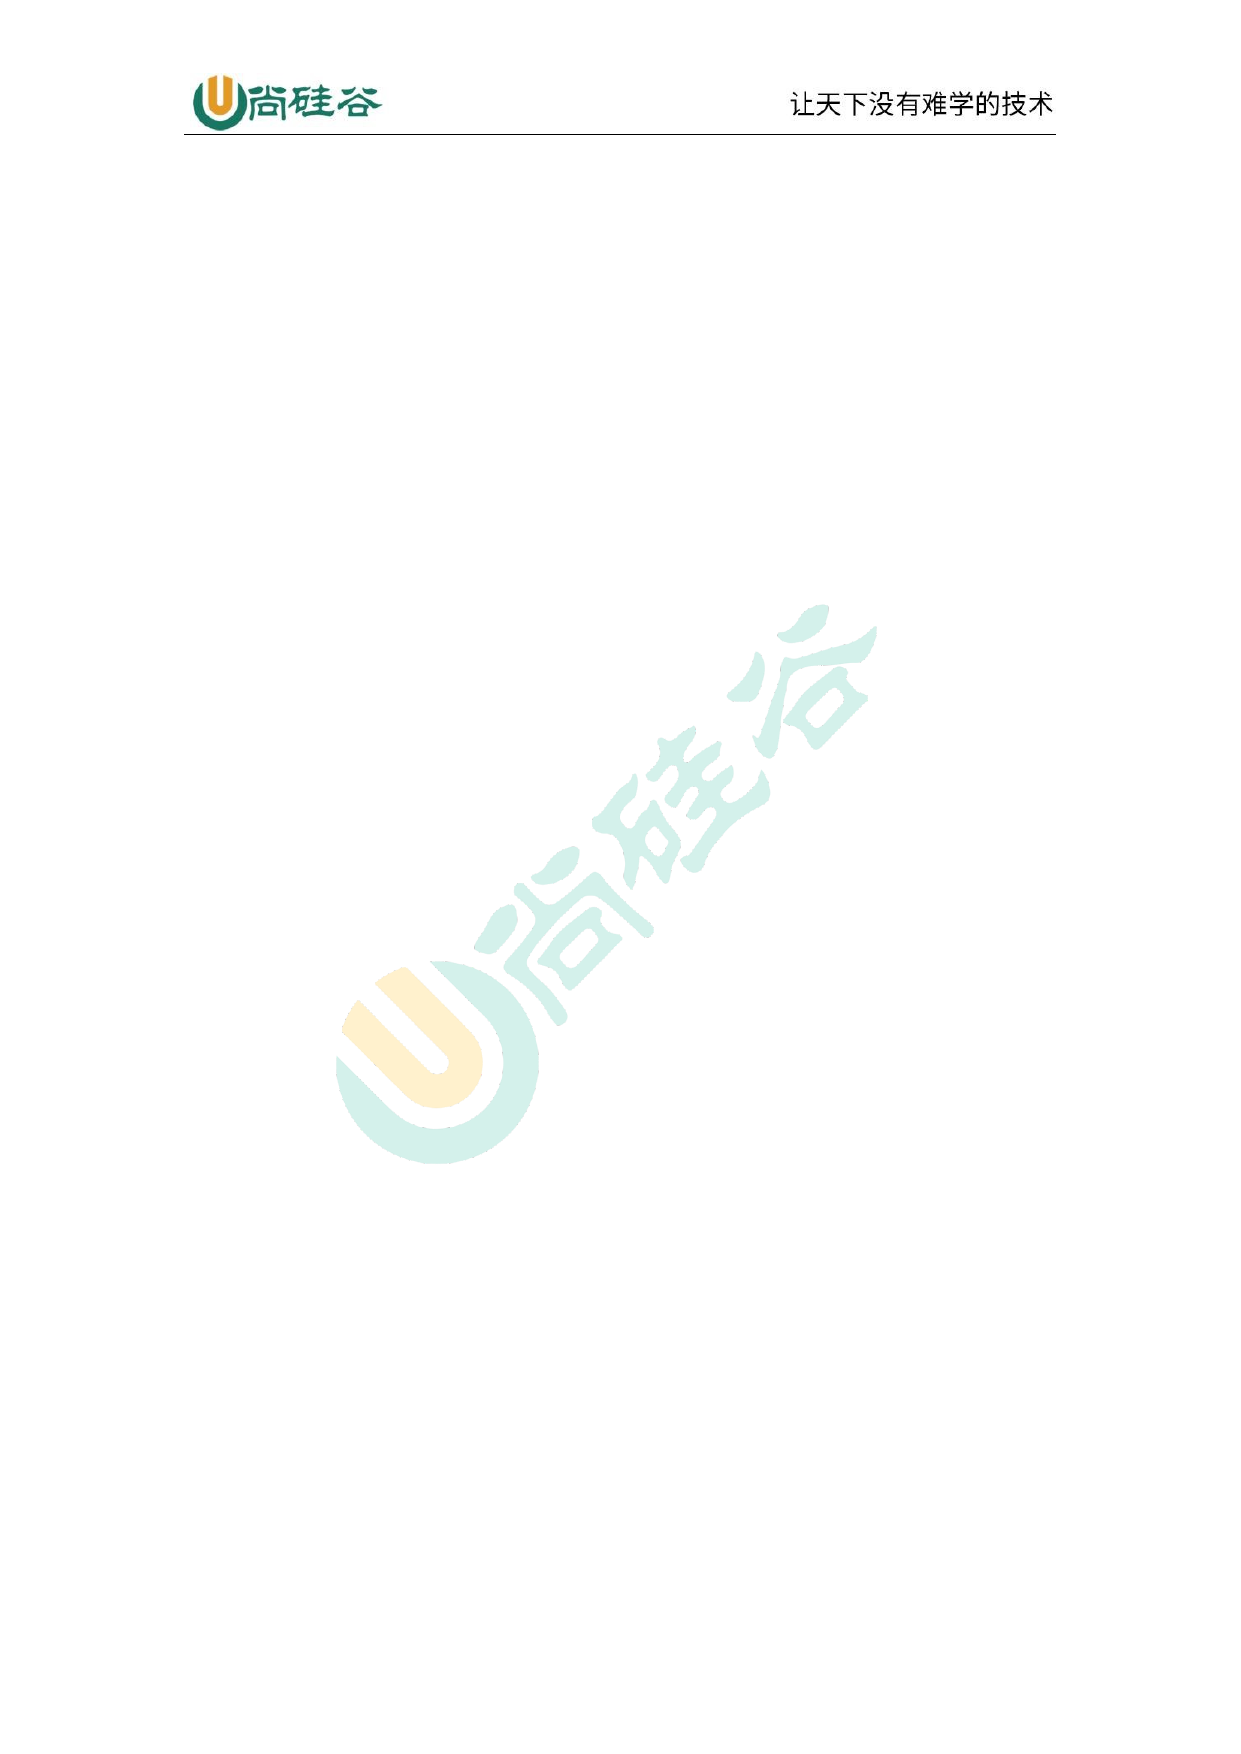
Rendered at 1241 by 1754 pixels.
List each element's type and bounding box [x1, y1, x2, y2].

picture [188, 448, 1052, 1312]
picture [190, 73, 1056, 132]
